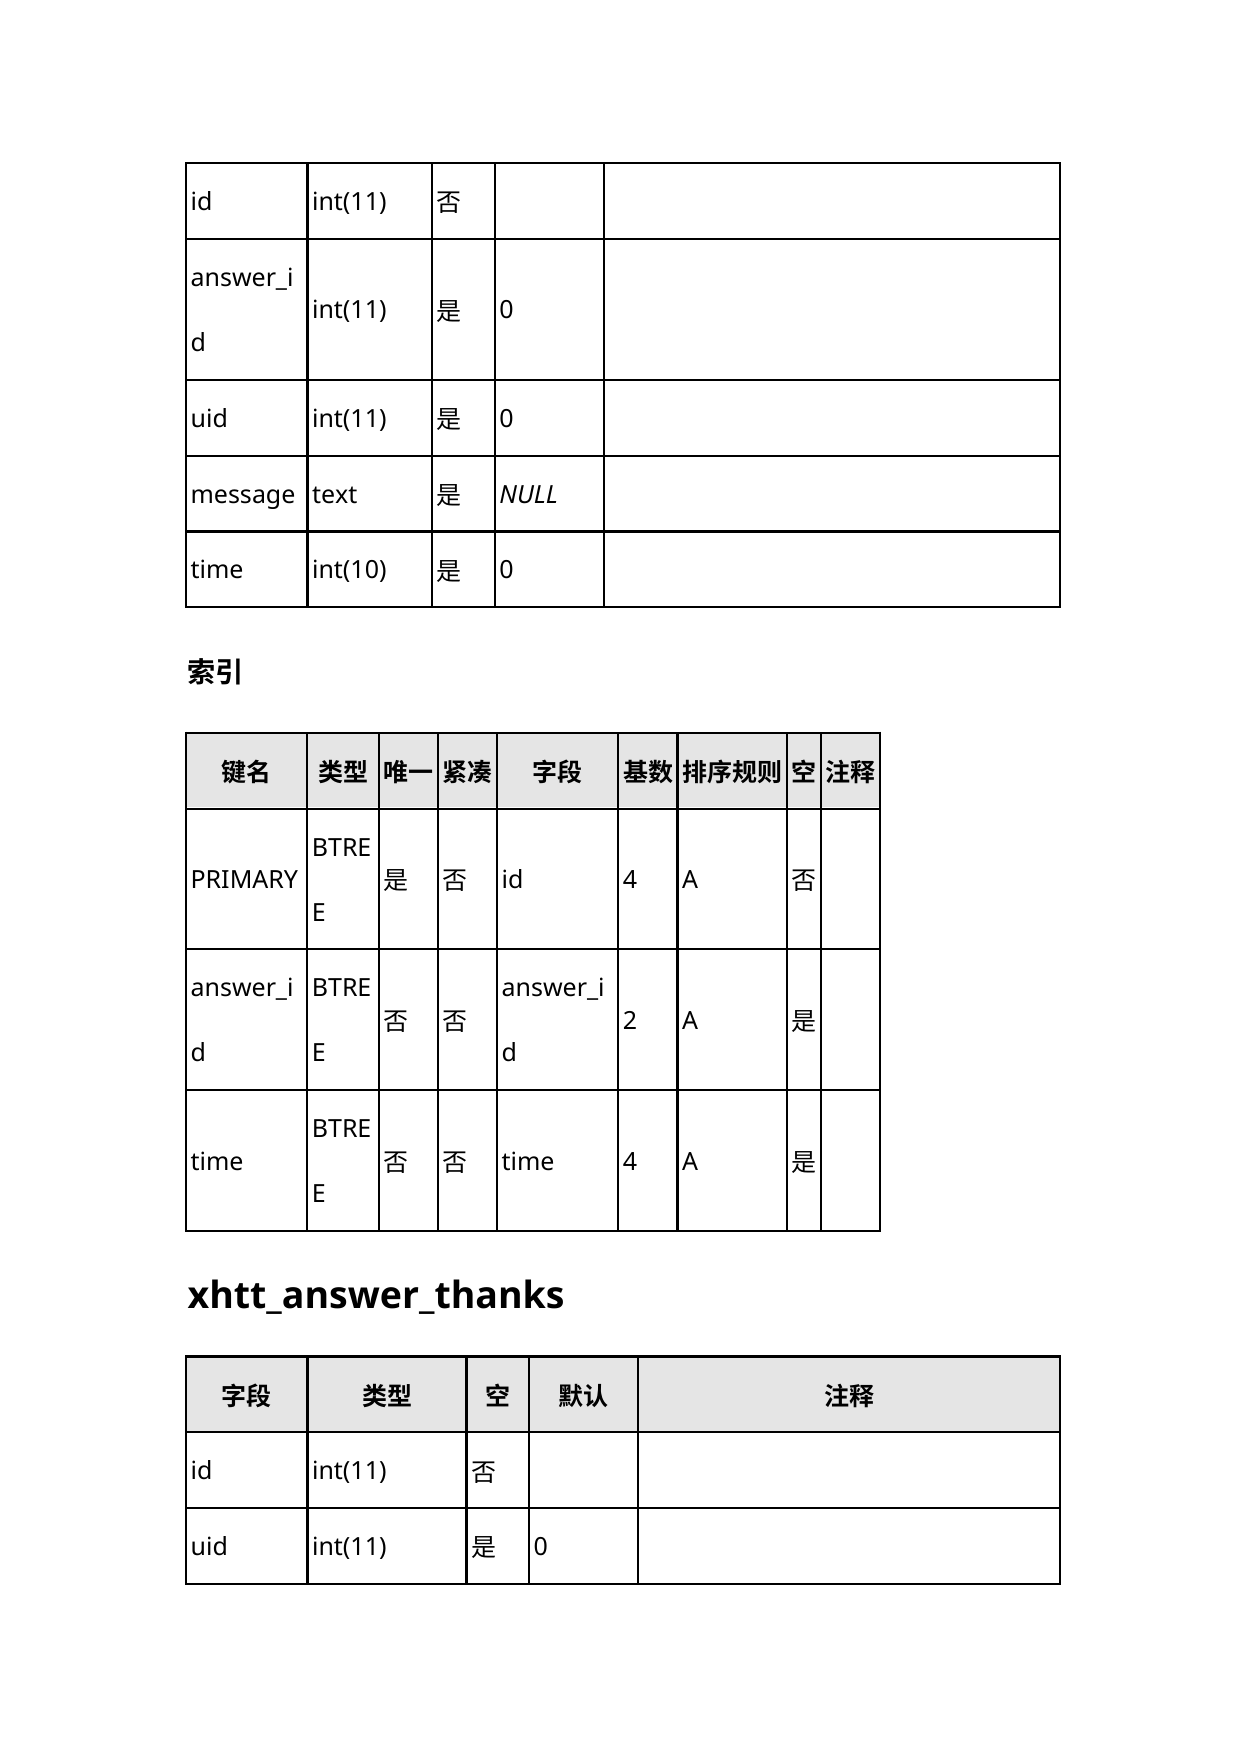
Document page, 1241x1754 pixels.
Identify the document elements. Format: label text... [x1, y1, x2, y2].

table_header 注释 [639, 1358, 1059, 1431]
table_cell 是 [433, 457, 494, 530]
table_cell 是 [380, 810, 437, 948]
table_cell [639, 1433, 1059, 1507]
table_cell 否 [788, 810, 820, 948]
table_cell int(11) [309, 164, 431, 238]
table_cell [605, 457, 1059, 530]
table_cell [822, 950, 879, 1089]
table_cell answer_id [498, 950, 617, 1089]
table_header 空 [468, 1358, 528, 1431]
table_cell 否 [439, 950, 496, 1089]
table_cell uid [187, 381, 306, 454]
table_cell message [187, 457, 306, 530]
table_cell id [187, 164, 306, 238]
table_cell 0 [496, 240, 603, 379]
table_cell 4 [619, 810, 676, 948]
table_cell A [679, 810, 786, 948]
table_cell 否 [439, 810, 496, 948]
table_cell 否 [380, 950, 437, 1089]
table_cell time [187, 1091, 306, 1230]
table_cell answer_id [187, 240, 306, 379]
table_cell int(10) [309, 533, 431, 606]
table_cell int(11) [309, 240, 431, 379]
table_cell 0 [496, 381, 603, 454]
table_header 紧凑 [439, 734, 496, 807]
table_cell 否 [468, 1433, 528, 1507]
table_cell [639, 1509, 1059, 1583]
table_cell text [309, 457, 431, 530]
table_cell 是 [468, 1509, 528, 1583]
table_header 类型 [309, 1358, 465, 1431]
table_cell A [679, 950, 786, 1089]
table_cell 是 [433, 533, 494, 606]
table_cell [605, 533, 1059, 606]
table_cell id [498, 810, 617, 948]
table_cell int(11) [309, 381, 431, 454]
table_cell time [498, 1091, 617, 1230]
table_cell int(11) [309, 1433, 465, 1507]
table_cell [605, 240, 1059, 379]
table_cell [605, 381, 1059, 454]
table_cell PRIMARY [187, 810, 306, 948]
table_cell BTREE [308, 950, 378, 1089]
table_cell [822, 810, 879, 948]
table_cell 否 [439, 1091, 496, 1230]
table_header 字段 [498, 734, 617, 807]
table_header 类型 [308, 734, 378, 807]
table_header 基数 [619, 734, 676, 807]
table_cell 4 [619, 1091, 676, 1230]
table_cell 是 [433, 381, 494, 454]
table_cell NULL [496, 457, 603, 530]
table_cell A [679, 1091, 786, 1230]
subtitle 索引 [187, 637, 1053, 702]
table_cell [530, 1433, 637, 1507]
table_cell 否 [380, 1091, 437, 1230]
table_cell id [187, 1433, 306, 1507]
table_cell [496, 164, 603, 238]
table_cell 0 [496, 533, 603, 606]
table_cell 是 [788, 1091, 820, 1230]
table_header 排序规则 [679, 734, 786, 807]
table_cell time [187, 533, 306, 606]
table_cell uid [187, 1509, 306, 1583]
table_cell int(11) [309, 1509, 465, 1583]
table_cell 0 [530, 1509, 637, 1583]
table_cell 否 [433, 164, 494, 238]
table_cell 是 [433, 240, 494, 379]
table_cell BTREE [308, 810, 378, 948]
table_header 唯一 [380, 734, 437, 807]
table_header 键名 [187, 734, 306, 807]
table_header 注释 [822, 734, 879, 807]
table_header 默认 [530, 1358, 637, 1431]
table_cell answer_id [187, 950, 306, 1089]
table_header 字段 [187, 1358, 306, 1431]
table_cell BTREE [308, 1091, 378, 1230]
table_cell 2 [619, 950, 676, 1089]
table_cell [605, 164, 1059, 238]
table_cell [822, 1091, 879, 1230]
table_header 空 [788, 734, 820, 807]
subtitle xhtt_answer_thanks [187, 1261, 1053, 1326]
table_cell 是 [788, 950, 820, 1089]
